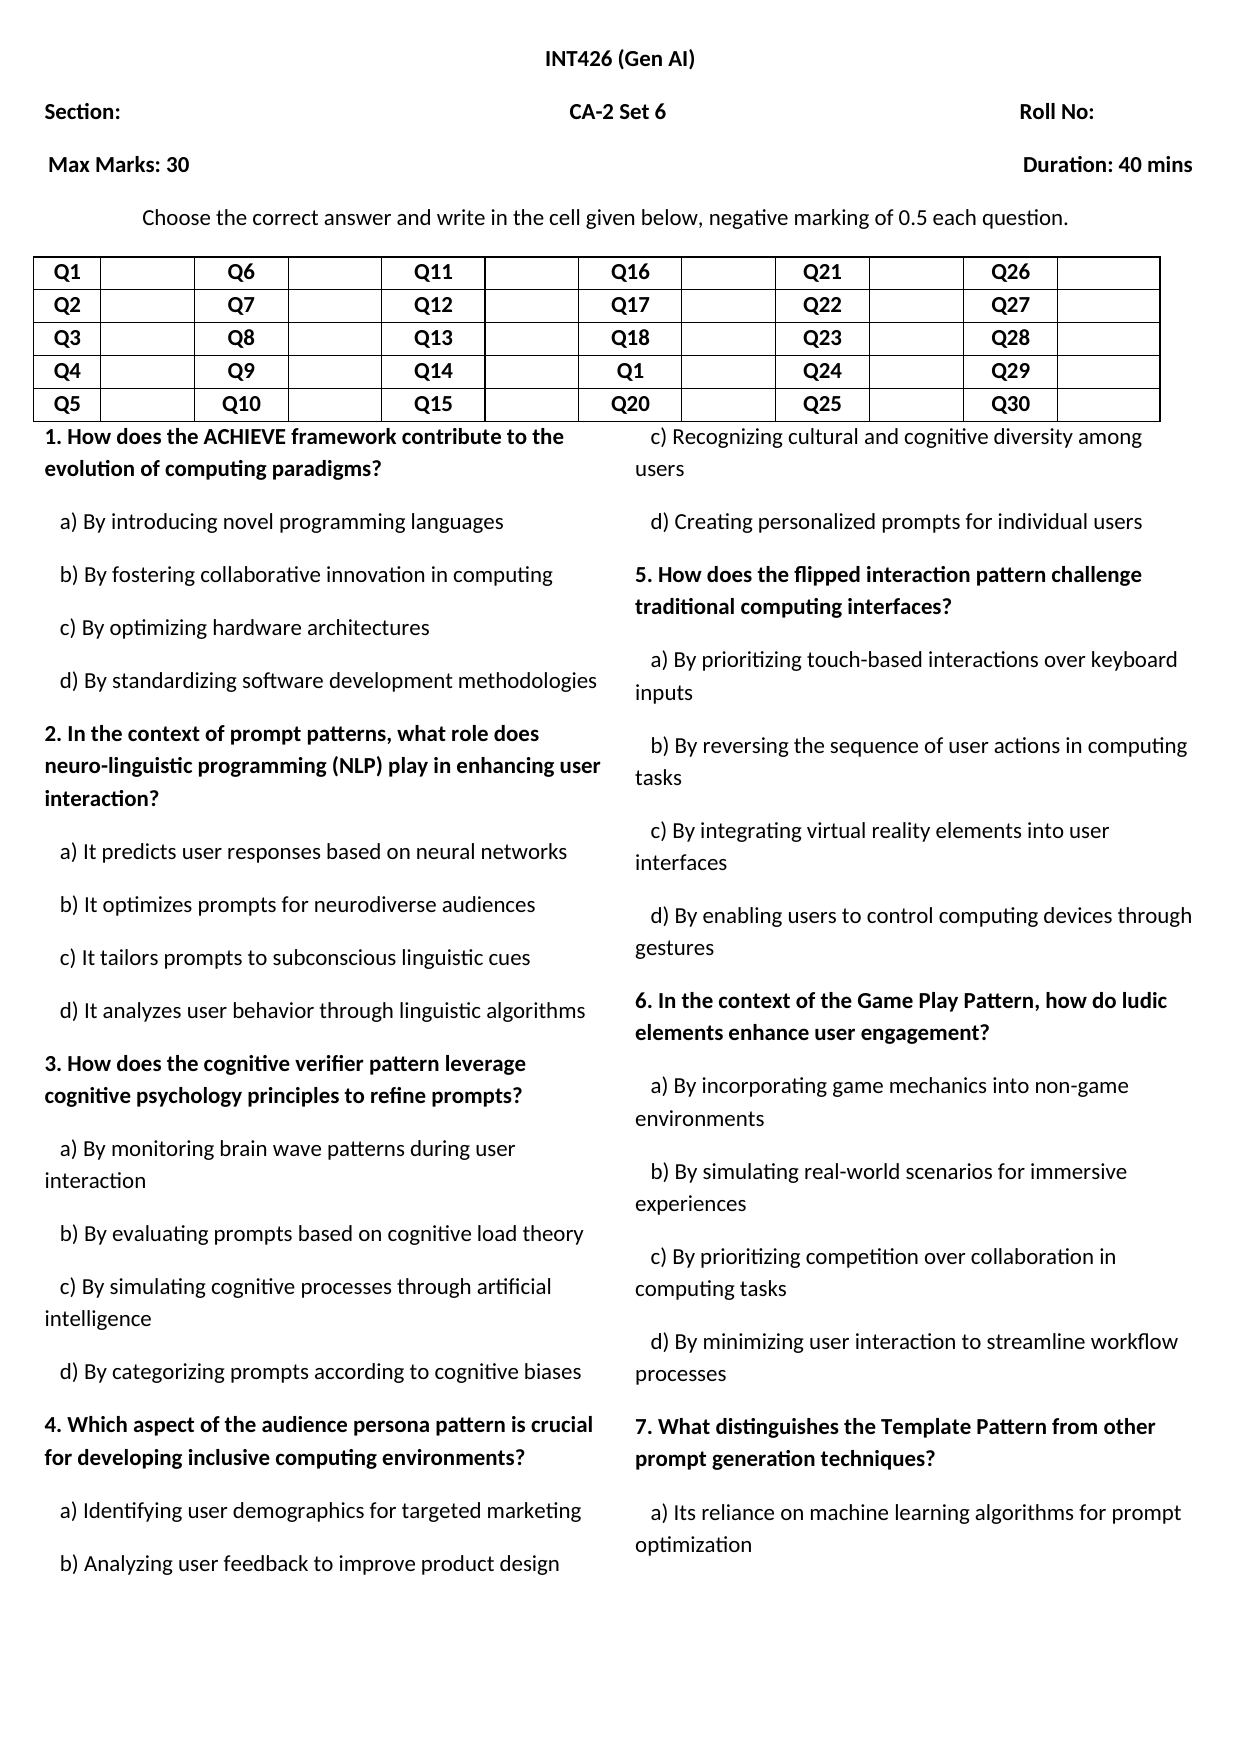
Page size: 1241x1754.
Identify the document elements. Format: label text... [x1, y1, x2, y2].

table_header [289, 258, 381, 289]
text c) By simulating cognitive processes through artificial intelligence [44, 1272, 605, 1332]
table_cell [289, 323, 381, 355]
text d) It analyzes user behavior through linguistic algorithms [44, 996, 605, 1024]
table_header [486, 258, 578, 289]
table_cell [682, 356, 775, 388]
text 4. Which aspect of the audience persona pattern is crucial for developing inclusive computing environments? [44, 1411, 605, 1471]
table_cell Q5 [34, 389, 100, 421]
table_cell [870, 323, 963, 355]
table_header Q6 [195, 258, 288, 289]
table_cell [870, 290, 963, 322]
table_header Q16 [579, 258, 681, 289]
table_cell [486, 323, 578, 355]
table_cell [870, 389, 963, 421]
table_header Q11 [382, 258, 484, 289]
table_cell Q22 [776, 290, 869, 322]
table_cell Q9 [195, 356, 288, 388]
table_cell [870, 356, 963, 388]
table_cell Q28 [964, 323, 1057, 355]
table_cell [289, 389, 381, 421]
text a) By introducing novel programming languages [44, 507, 605, 535]
text a) By monitoring brain wave patterns during user interaction [44, 1134, 605, 1194]
table_cell Q1 [579, 356, 681, 388]
table_cell Q17 [579, 290, 681, 322]
table_header Q21 [776, 258, 869, 289]
text c) By prioritizing competition over collaboration in computing tasks [635, 1242, 1196, 1302]
text Max Marks: 30 Duration: 40 mins [16, 150, 1196, 178]
table_cell Q2 [34, 290, 100, 322]
text b) By evaluating prompts based on cognitive load theory [44, 1219, 605, 1247]
table_cell Q13 [382, 323, 484, 355]
table_cell [101, 290, 194, 322]
table_header [1058, 258, 1159, 289]
table_cell Q10 [195, 389, 288, 421]
table_header [101, 258, 194, 289]
text 6. In the context of the Game Play Pattern, how do ludic elements enhance user engagement? [635, 986, 1196, 1047]
table_header [682, 258, 775, 289]
text d) By standardizing software development methodologies [44, 666, 605, 694]
text b) By fostering collaborative innovation in computing [44, 560, 605, 588]
table_cell [1058, 290, 1159, 322]
table_cell Q3 [34, 323, 100, 355]
table_cell [682, 290, 775, 322]
text 1. How does the ACHIEVE framework contribute to the evolution of computing paradigms? [44, 422, 605, 482]
text 5. How does the flipped interaction pattern challenge traditional computing interfaces? [635, 560, 1196, 621]
text a) It predicts user responses based on neural networks [44, 837, 605, 865]
table_cell Q14 [382, 356, 484, 388]
text d) Creating personalized prompts for individual users [635, 507, 1196, 535]
table_cell Q25 [776, 389, 869, 421]
table_cell Q15 [382, 389, 484, 421]
table_cell [486, 290, 578, 322]
text b) It optimizes prompts for neurodiverse audiences [44, 890, 605, 918]
table_cell [1058, 356, 1159, 388]
table_cell [486, 356, 578, 388]
table_cell Q4 [34, 356, 100, 388]
table_cell Q20 [579, 389, 681, 421]
text c) Recognizing cultural and cognitive diversity among users [635, 422, 1196, 482]
table_header Q26 [964, 258, 1057, 289]
table_cell Q29 [964, 356, 1057, 388]
text Section: CA-2 Set 6 Roll No: [44, 97, 1196, 125]
table_cell Q18 [579, 323, 681, 355]
text 7. What distinguishes the Template Pattern from other prompt generation techniques? [635, 1412, 1196, 1473]
text 2. In the context of prompt patterns, what role does neuro-linguistic programming (NLP) play in enhancing user interaction? [44, 719, 605, 812]
table_cell [289, 356, 381, 388]
text 3. How does the cognitive verifier pattern leverage cognitive psychology principles to refine prompts? [44, 1049, 605, 1109]
table_cell [289, 290, 381, 322]
table_cell Q27 [964, 290, 1057, 322]
table_cell Q24 [776, 356, 869, 388]
text a) By prioritizing touch-based interactions over keyboard inputs [635, 646, 1196, 706]
text a) By incorporating game mechanics into non-game environments [635, 1072, 1196, 1132]
text d) By enabling users to control computing devices through gestures [635, 901, 1196, 961]
table_cell [1058, 389, 1159, 421]
text b) By reversing the sequence of user actions in computing tasks [635, 731, 1196, 791]
table_cell Q7 [195, 290, 288, 322]
text b) Analyzing user feedback to improve product design [44, 1549, 605, 1577]
table_cell [101, 323, 194, 355]
table_cell [1058, 323, 1159, 355]
text INT426 (Gen AI) [44, 44, 1196, 72]
text d) By categorizing prompts according to cognitive biases [44, 1357, 605, 1386]
text c) By integrating virtual reality elements into user interfaces [635, 816, 1196, 876]
text Choose the correct answer and write in the cell given below, negative marking of 0.5 each question. [16, 203, 1196, 231]
text b) By simulating real-world scenarios for immersive experiences [635, 1157, 1196, 1217]
table_cell [101, 389, 194, 421]
table_cell Q23 [776, 323, 869, 355]
table_cell Q12 [382, 290, 484, 322]
table_cell [682, 389, 775, 421]
table_header Q1 [34, 258, 100, 289]
table_header [870, 258, 963, 289]
table_cell Q30 [964, 389, 1057, 421]
text c) By optimizing hardware architectures [44, 613, 605, 641]
table_cell [101, 356, 194, 388]
table_cell [486, 389, 578, 421]
text a) Its reliance on machine learning algorithms for prompt optimization [635, 1498, 1196, 1558]
text c) It tailors prompts to subconscious linguistic cues [44, 943, 605, 971]
text a) Identifying user demographics for targeted marketing [44, 1496, 605, 1524]
table_cell Q8 [195, 323, 288, 355]
table_cell [682, 323, 775, 355]
text d) By minimizing user interaction to streamline workflow processes [635, 1327, 1196, 1387]
